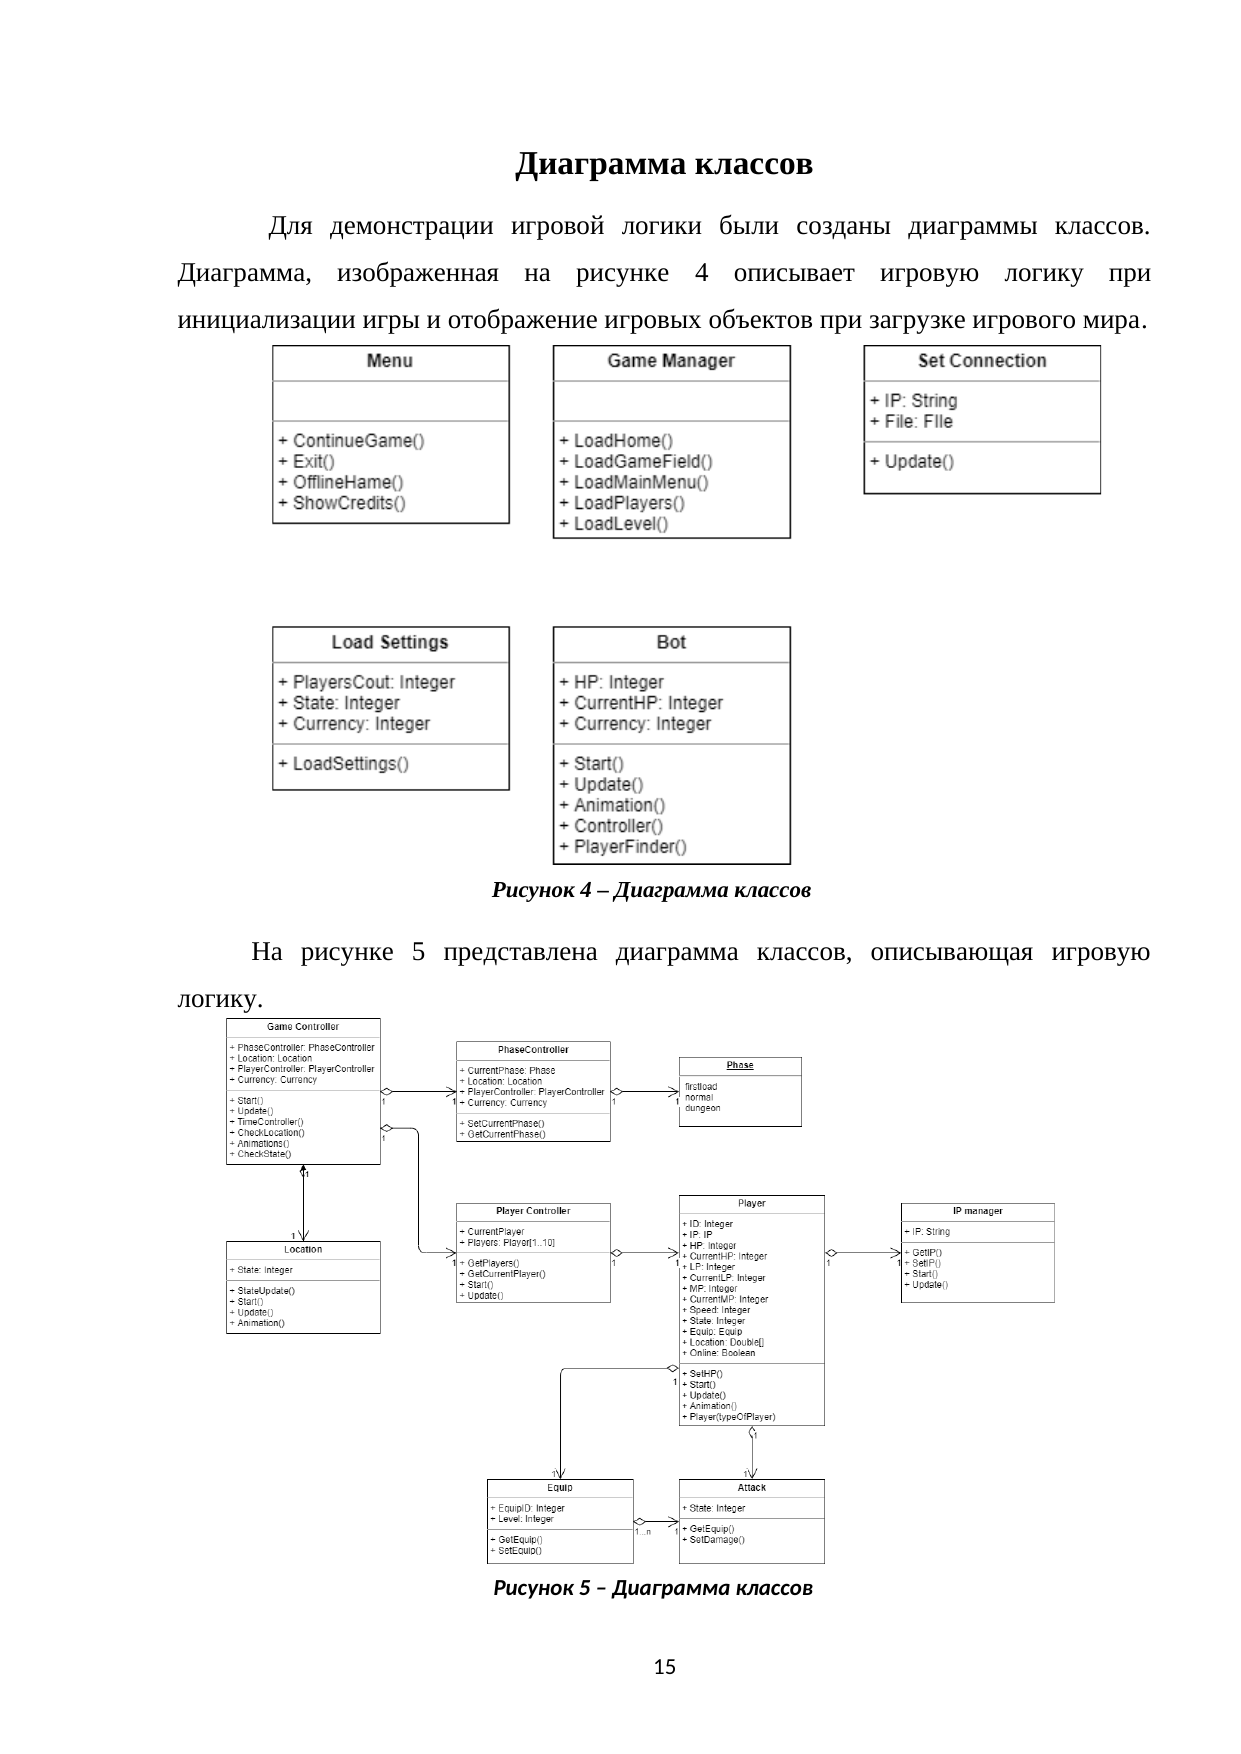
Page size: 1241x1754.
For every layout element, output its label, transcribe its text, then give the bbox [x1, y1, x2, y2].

picture [226, 1018, 1055, 1564]
subtitle Диаграмма классов [177, 143, 1152, 181]
picture [272, 345, 1102, 865]
text Для демонстрации игровой логики были созданы диаграммы классов. Диаграмма, изображенная на рисунке 4 описывает игровую логику при инициализации игры и отображение игровых объектов при загрузке игрового мира. [177, 209, 1152, 334]
